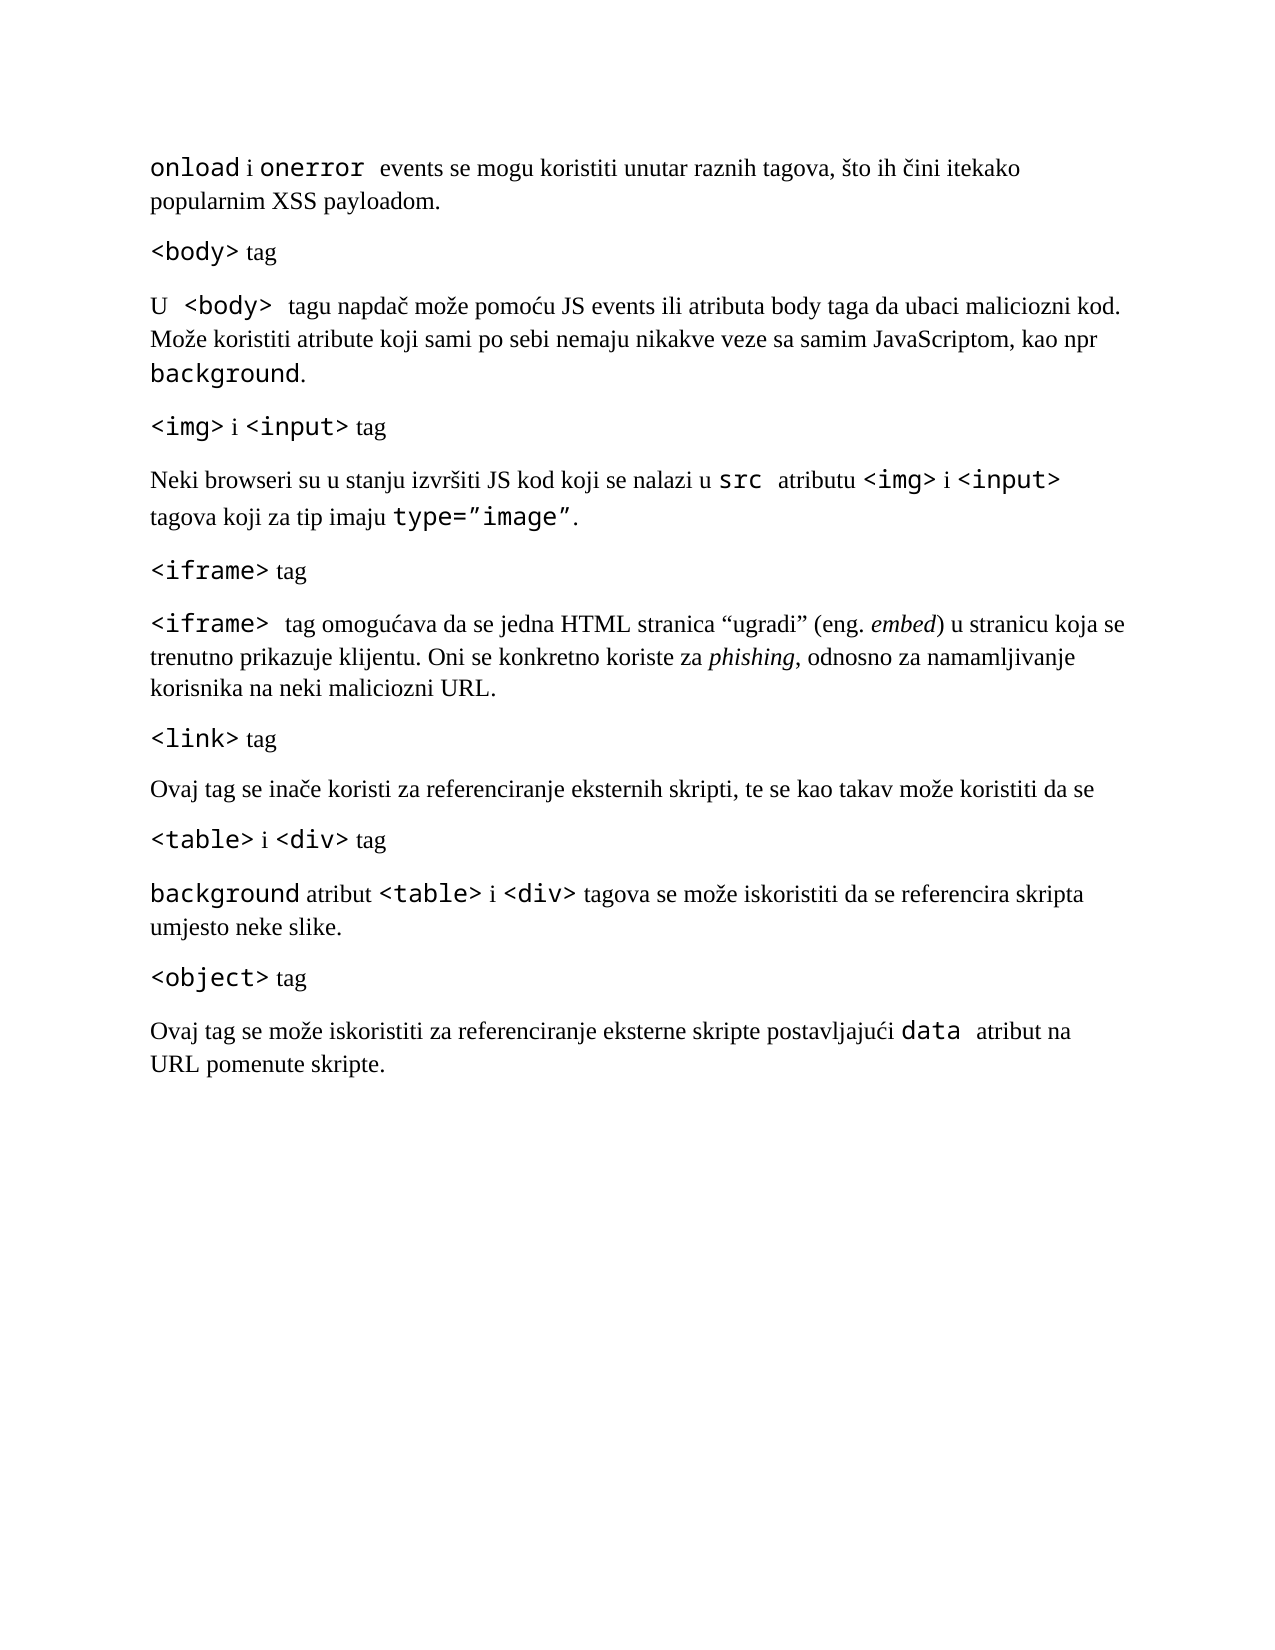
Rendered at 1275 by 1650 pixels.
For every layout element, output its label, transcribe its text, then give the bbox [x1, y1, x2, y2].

text onload i onerror events se mogu koristiti unutar raznih tagova, što ih čini itekako popularnim XSS payloadom. [150, 150, 1125, 215]
text Ovaj tag se inače koristi za referenciranje eksternih skripti, te se kao takav može koristiti da se [150, 774, 1125, 803]
text <iframe> tag [150, 552, 1125, 586]
text <link> tag [150, 721, 1125, 755]
text <iframe> tag omogućava da se jedna HTML stranica “ugradi” (eng. embed) u stranicu koja se trenutno prikazuje klijentu. Oni se konkretno koriste za phishing, odnosno za namamljivanje korisnika na neki maliciozni URL. [150, 606, 1125, 702]
text <table> i <div> tag [150, 822, 1125, 856]
text <object> tag [150, 959, 1125, 994]
text background atribut <table> i <div> tagova se može iskoristiti da se referencira skripta umjesto neke slike. [150, 876, 1125, 941]
text U <body> tagu napdač može pomoću JS events ili atributa body taga da ubaci maliciozni kod. Može koristiti atribute koji sami po sebi nemaju nikakve veze sa samim JavaScriptom, kao npr background. [150, 287, 1125, 389]
text <img> i <input> tag [150, 409, 1125, 443]
text <body> tag [150, 234, 1125, 268]
text Ovaj tag se može iskoristiti za referenciranje eksterne skripte postavljajući data atribut na URL pomenute skripte. [150, 1013, 1125, 1078]
text Neki browseri su u stanju izvršiti JS kod koji se nalazi u src atributu <img> i <input> tagova koji za tip imaju type=”image”. [150, 462, 1125, 533]
